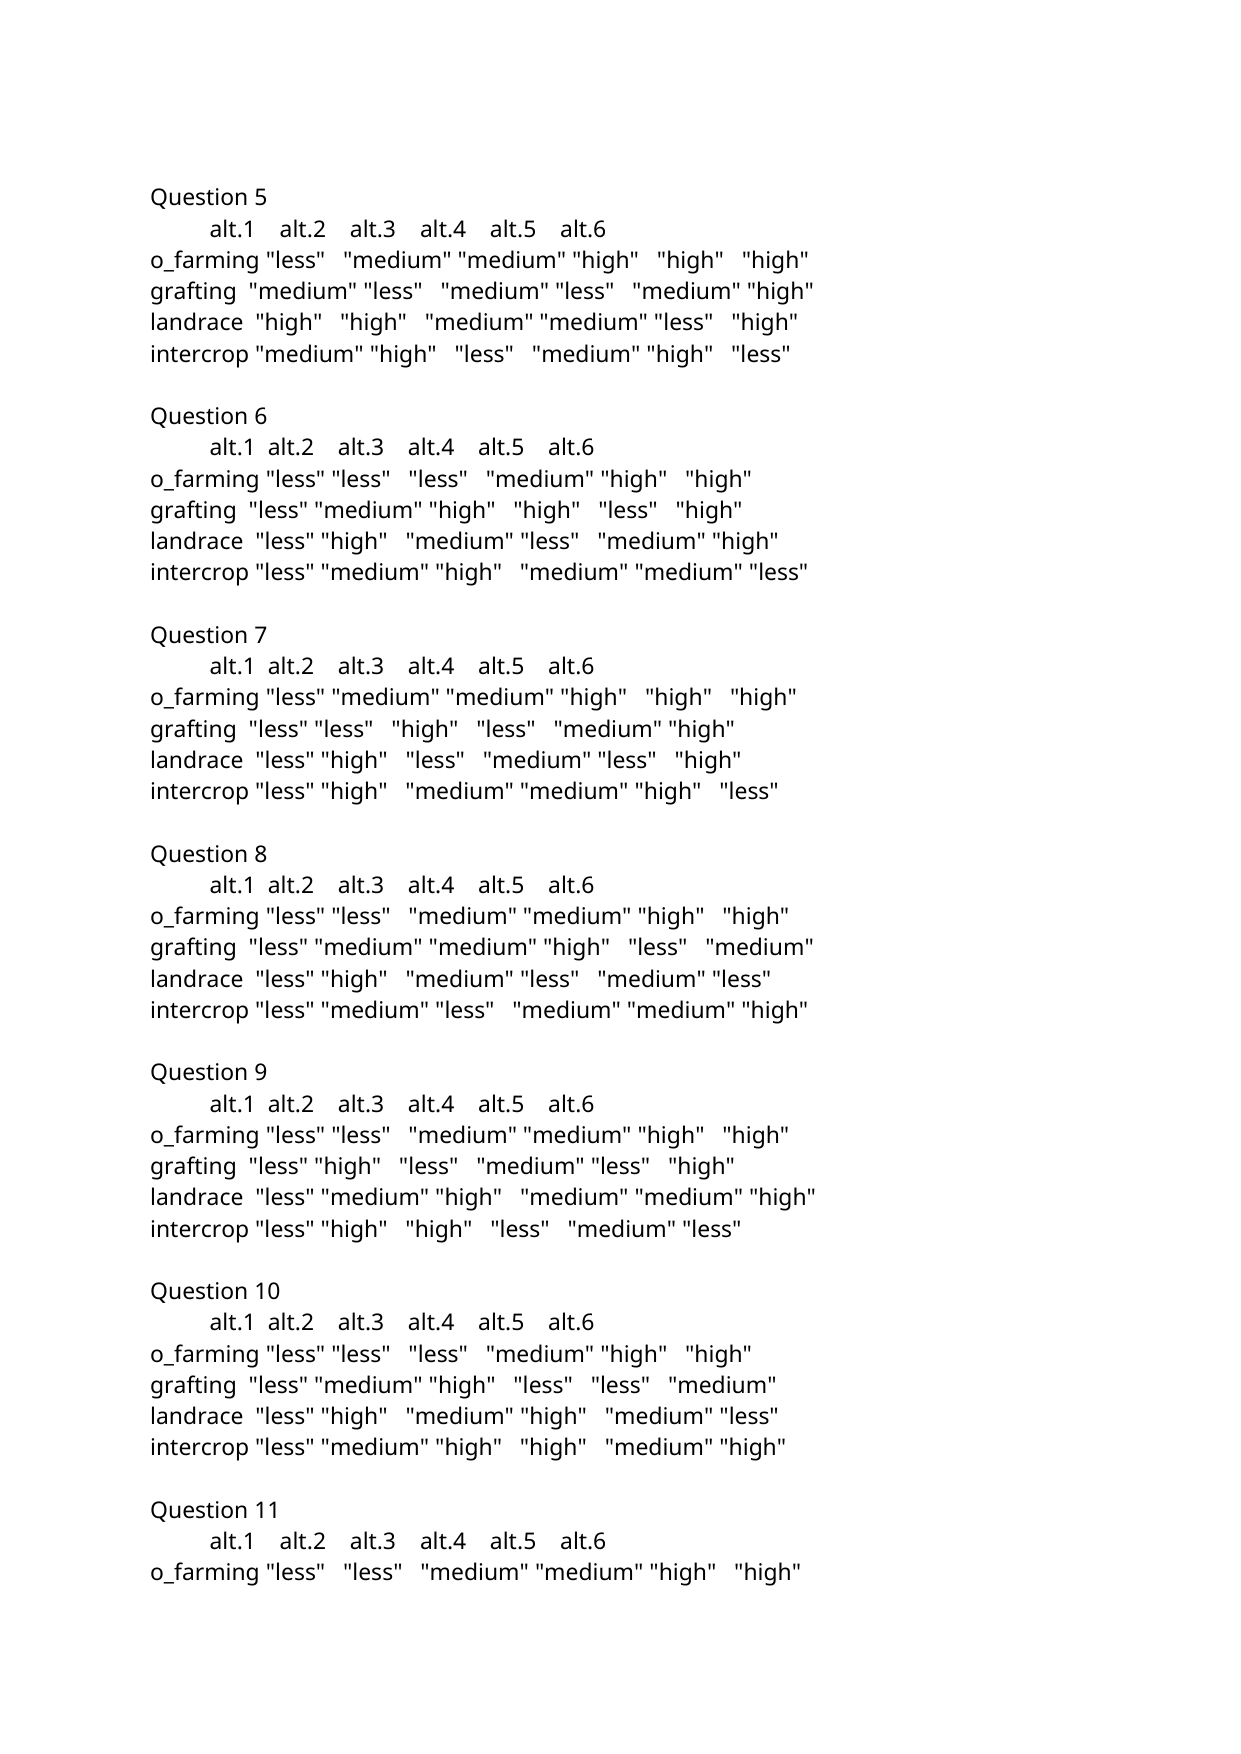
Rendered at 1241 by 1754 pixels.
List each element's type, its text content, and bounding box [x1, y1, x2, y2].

text o_farming "less" "less" "medium" "medium" "high" "high" [150, 900, 1090, 931]
text Question 7 [150, 619, 1090, 650]
text intercrop "less" "medium" "less" "medium" "medium" "high" [150, 994, 1090, 1025]
text intercrop "less" "high" "medium" "medium" "high" "less" [150, 775, 1090, 806]
text o_farming "less" "medium" "medium" "high" "high" "high" [150, 681, 1090, 712]
text alt.1 alt.2 alt.3 alt.4 alt.5 alt.6 [150, 1087, 1090, 1119]
text grafting "less" "high" "less" "medium" "less" "high" [150, 1150, 1090, 1181]
text alt.1 alt.2 alt.3 alt.4 alt.5 alt.6 [150, 212, 1090, 244]
text o_farming "less" "less" "less" "medium" "high" "high" [150, 462, 1090, 494]
text grafting "medium" "less" "medium" "less" "medium" "high" [150, 275, 1090, 306]
text grafting "less" "medium" "high" "less" "less" "medium" [150, 1369, 1090, 1400]
text Question 5 [150, 181, 1090, 212]
text grafting "less" "medium" "high" "high" "less" "high" [150, 494, 1090, 525]
text landrace "less" "medium" "high" "medium" "medium" "high" [150, 1181, 1090, 1212]
text intercrop "less" "high" "high" "less" "medium" "less" [150, 1212, 1090, 1244]
text alt.1 alt.2 alt.3 alt.4 alt.5 alt.6 [150, 650, 1090, 681]
text alt.1 alt.2 alt.3 alt.4 alt.5 alt.6 [150, 1525, 1090, 1556]
text alt.1 alt.2 alt.3 alt.4 alt.5 alt.6 [150, 431, 1090, 462]
text o_farming "less" "medium" "medium" "high" "high" "high" [150, 244, 1090, 275]
text alt.1 alt.2 alt.3 alt.4 alt.5 alt.6 [150, 869, 1090, 900]
text landrace "less" "high" "medium" "high" "medium" "less" [150, 1400, 1090, 1431]
text grafting "less" "medium" "medium" "high" "less" "medium" [150, 931, 1090, 962]
text intercrop "less" "medium" "high" "medium" "medium" "less" [150, 556, 1090, 587]
text o_farming "less" "less" "medium" "medium" "high" "high" [150, 1119, 1090, 1150]
text Question 6 [150, 400, 1090, 431]
text landrace "less" "high" "medium" "less" "medium" "less" [150, 962, 1090, 994]
text Question 10 [150, 1275, 1090, 1306]
text intercrop "less" "medium" "high" "high" "medium" "high" [150, 1431, 1090, 1462]
text Question 8 [150, 837, 1090, 869]
text landrace "high" "high" "medium" "medium" "less" "high" [150, 306, 1090, 337]
text intercrop "medium" "high" "less" "medium" "high" "less" [150, 337, 1090, 369]
text grafting "less" "less" "high" "less" "medium" "high" [150, 712, 1090, 744]
text o_farming "less" "less" "less" "medium" "high" "high" [150, 1337, 1090, 1369]
text Question 11 [150, 1494, 1090, 1525]
text o_farming "less" "less" "medium" "medium" "high" "high" [150, 1556, 1090, 1587]
text Question 9 [150, 1056, 1090, 1087]
text alt.1 alt.2 alt.3 alt.4 alt.5 alt.6 [150, 1306, 1090, 1337]
text landrace "less" "high" "medium" "less" "medium" "high" [150, 525, 1090, 556]
text landrace "less" "high" "less" "medium" "less" "high" [150, 744, 1090, 775]
